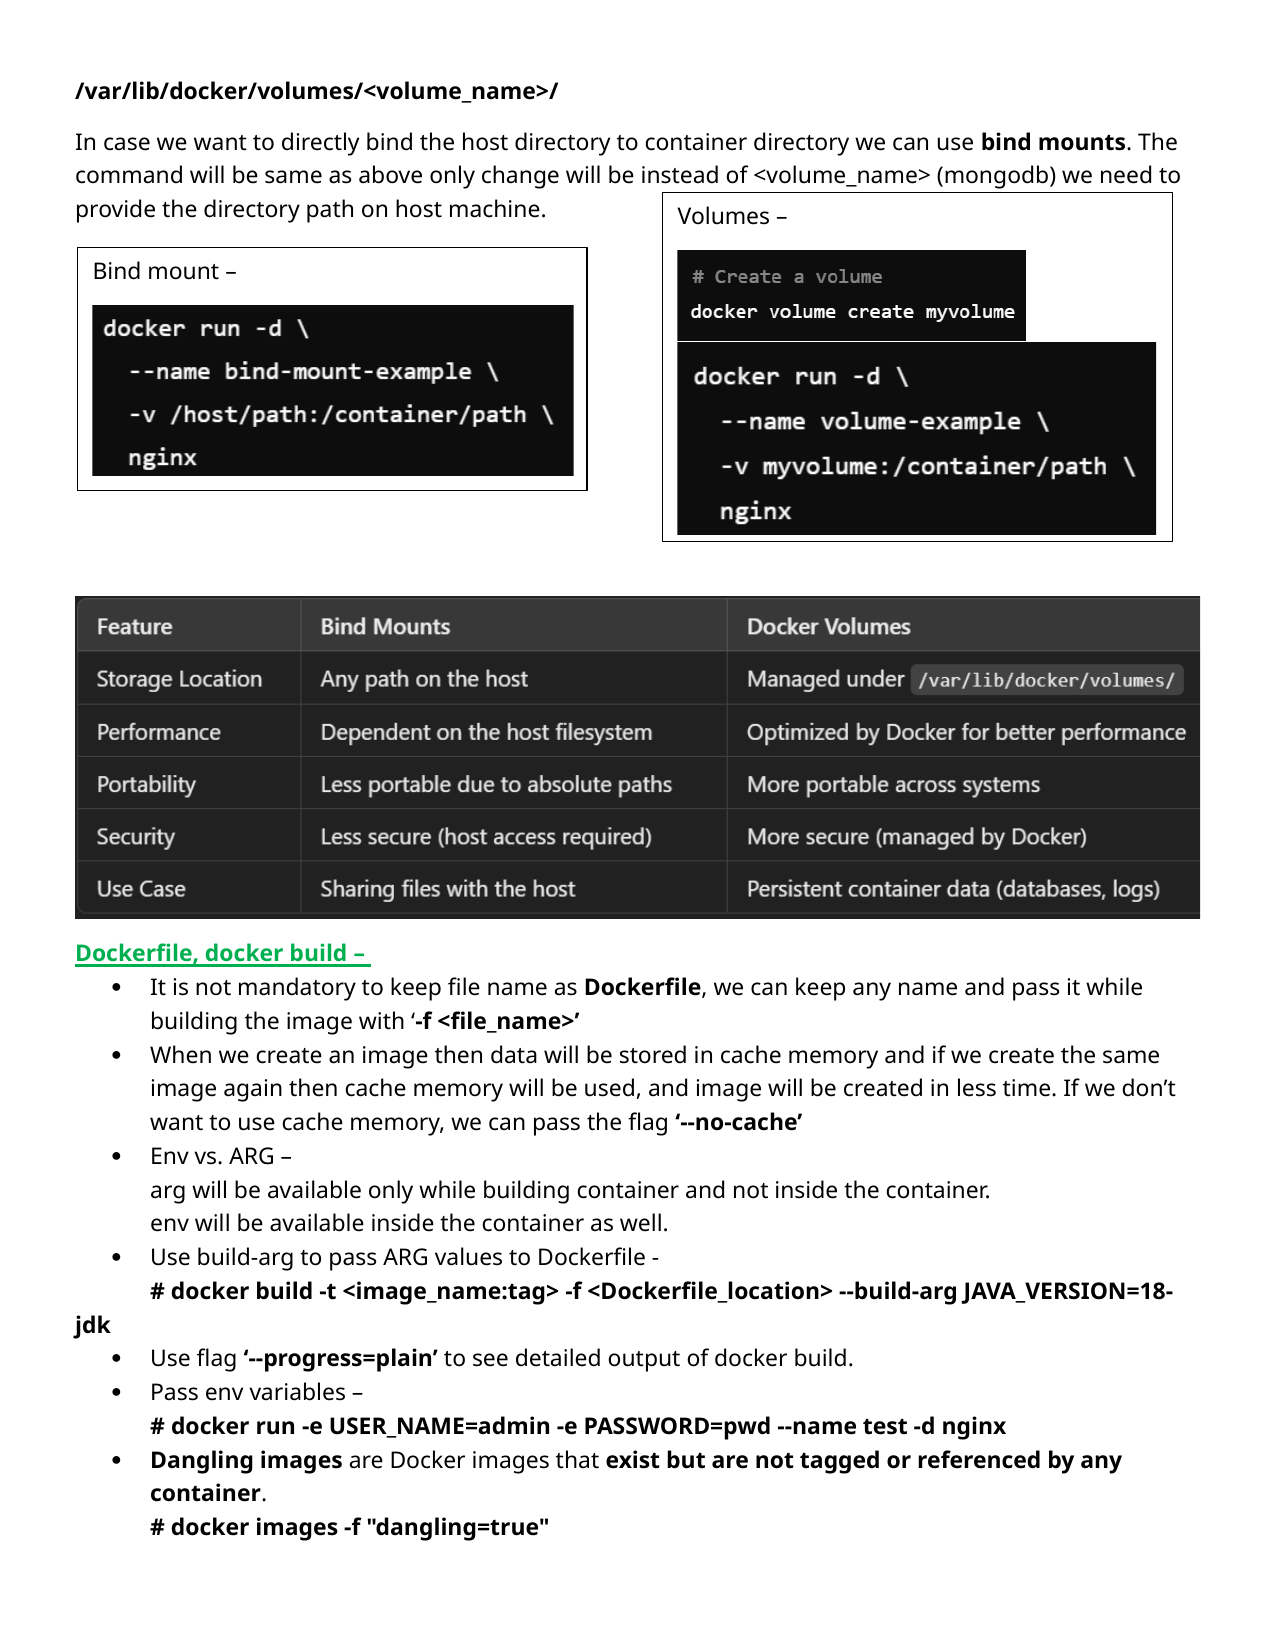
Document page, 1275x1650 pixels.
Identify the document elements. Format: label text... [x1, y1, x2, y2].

list Env vs. ARG – [112, 1140, 1200, 1171]
list Use build-arg to pass ARG values to Dockerfile - [112, 1241, 1200, 1272]
picture [92, 305, 574, 476]
picture [677, 250, 1026, 341]
text In case we want to directly bind the host directory to container directory we can use bind mounts. The command will be same as above only change will be instead of <volume_name> (mongodb) we need to provide the directory path on host machine. [75, 125, 1200, 224]
text Dockerfile, docker build – [75, 937, 1200, 968]
list It is not mandatory to keep file name as Dockerfile, we can keep any name and pass it while building the image with ‘-f <file_name>’ [112, 971, 1200, 1036]
list # docker images -f "dangling=true" [150, 1511, 1200, 1542]
picture [75, 596, 1200, 919]
list Pass env variables – [112, 1376, 1200, 1407]
picture [677, 342, 1157, 535]
list When we create an image then data will be stored in cache memory and if we create the same image again then cache memory will be used, and image will be created in less time. If we don’t want to use cache memory, we can pass the flag ‘--no-cache’ [112, 1038, 1200, 1137]
list env will be available inside the container as well. [150, 1207, 1200, 1238]
list Dangling images are Docker images that exist but are not tagged or referenced by any container. [112, 1443, 1200, 1508]
list Use flag ‘--progress=plain’ to see detailed output of docker build. [112, 1342, 1200, 1373]
list arg will be available only while building container and not inside the container. [150, 1173, 1200, 1205]
text # docker build -t <image_name:tag> -f <Dockerfile_location> --build-arg JAVA_VERSION=18-jdk [75, 1275, 1200, 1340]
text /var/lib/docker/volumes/<volume_name>/ [75, 75, 1200, 106]
list # docker run -e USER_NAME=admin -e PASSWORD=pwd --name test -d nginx [150, 1410, 1200, 1441]
